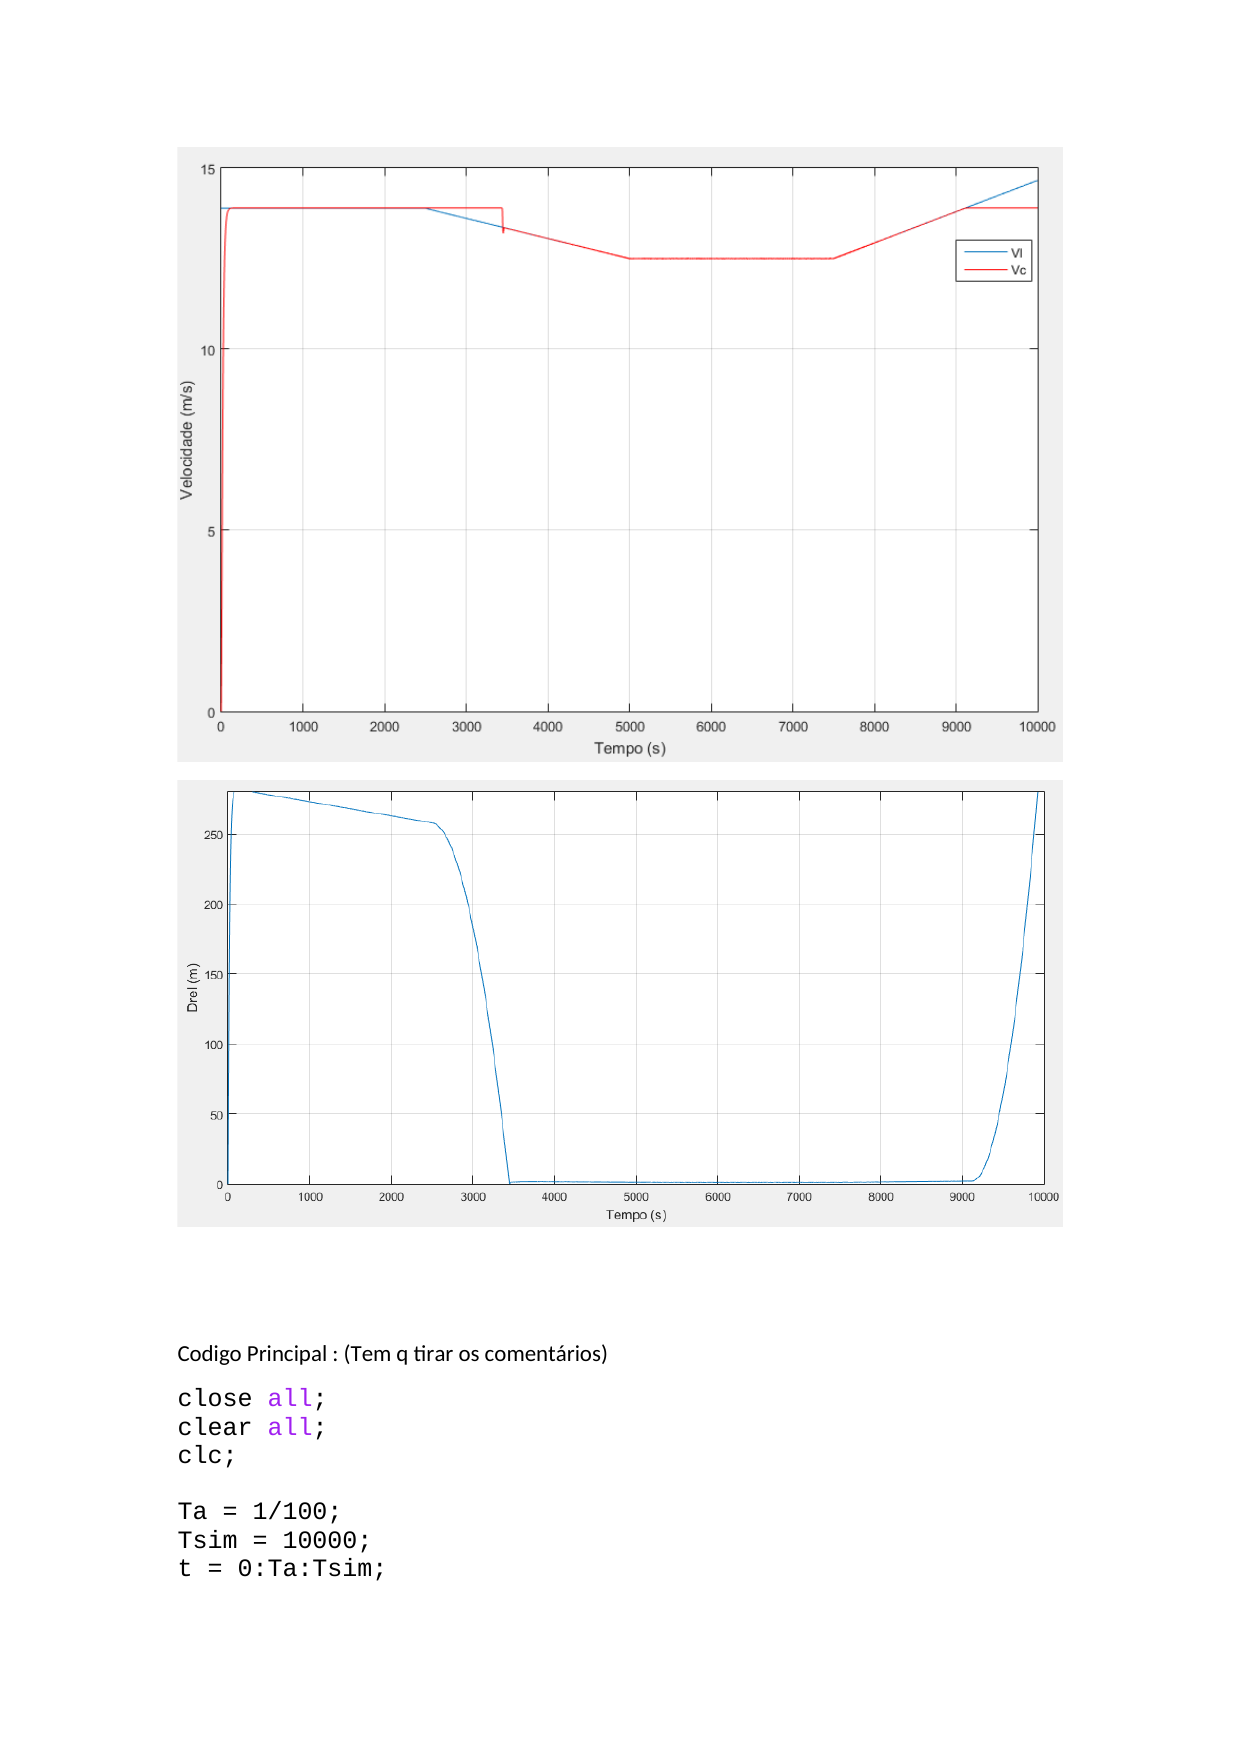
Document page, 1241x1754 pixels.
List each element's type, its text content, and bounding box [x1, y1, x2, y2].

picture [177, 780, 1063, 1227]
text close all; [177, 1386, 1063, 1414]
text clc; [177, 1443, 1063, 1471]
text Ta = 1/100; [177, 1499, 1063, 1527]
text clear all; [177, 1414, 1063, 1443]
text Tsim = 10000; [177, 1527, 1063, 1556]
text t = 0:Ta:Tsim; [177, 1556, 1063, 1584]
picture [177, 147, 1063, 762]
text Codigo Principal : (Tem q tirar os comentários) [177, 1339, 1063, 1367]
